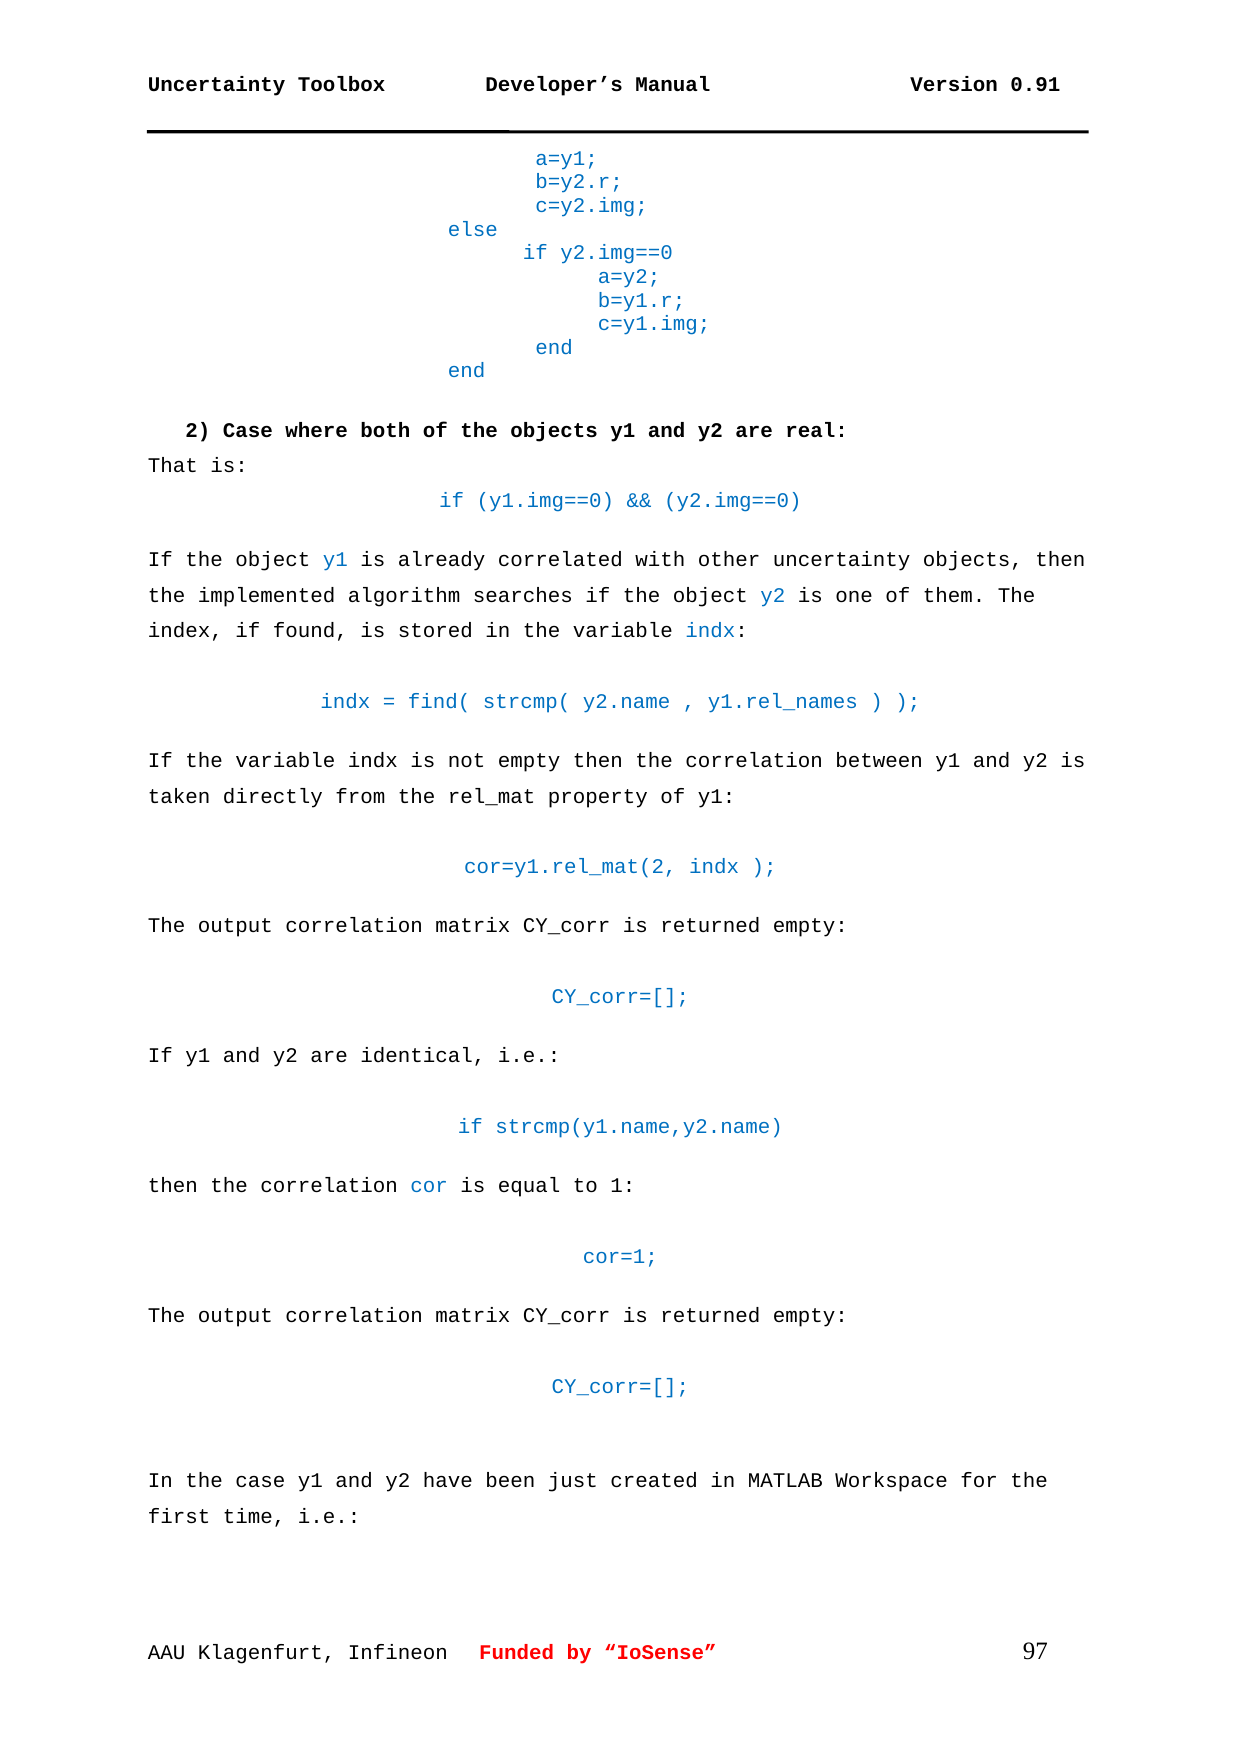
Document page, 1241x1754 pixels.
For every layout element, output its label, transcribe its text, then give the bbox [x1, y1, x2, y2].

text if y2.img==0 [148, 242, 1092, 266]
text end [148, 337, 1092, 361]
text CY_corr=[]; [148, 1376, 1092, 1400]
text In the case y1 and y2 have been just created in MATLAB Workspace for the first time, i.e.: [148, 1471, 1092, 1529]
text indx = find( strcmp( y2.name , y1.rel_names ) ); [148, 691, 1092, 715]
text cor=1; [148, 1246, 1092, 1270]
text a=y2; [148, 266, 1092, 289]
text cor=y1.rel_mat(2, indx ); [148, 856, 1092, 880]
text then the correlation cor is equal to 1: [148, 1175, 1092, 1199]
text a=y1; [148, 148, 1092, 171]
text The output correlation matrix CY_corr is returned empty: [148, 1305, 1092, 1329]
text If y1 and y2 are identical, i.e.: [148, 1045, 1092, 1069]
text CY_corr=[]; [148, 986, 1092, 1010]
text c=y2.img; [148, 195, 1092, 219]
text If the variable indx is not empty then the correlation between y1 and y2 is taken directly from the rel_mat property of y1: [148, 750, 1092, 809]
text c=y1.img; [148, 313, 1092, 337]
list Case where both of the objects y1 and y2 are real: [185, 419, 1092, 443]
text b=y2.r; [148, 171, 1092, 195]
text end [148, 361, 1092, 384]
text That is: [148, 455, 1092, 479]
text b=y1.r; [148, 289, 1092, 313]
text if strcmp(y1.name,y2.name) [148, 1116, 1092, 1140]
text else [148, 219, 1092, 242]
text The output correlation matrix CY_corr is returned empty: [148, 916, 1092, 939]
text If the object y1 is already correlated with other uncertainty objects, then the implemented algorithm searches if the object y2 is one of them. The index, if found, is stored in the variable indx: [148, 549, 1092, 644]
text if (y1.img==0) && (y2.img==0) [148, 490, 1092, 514]
